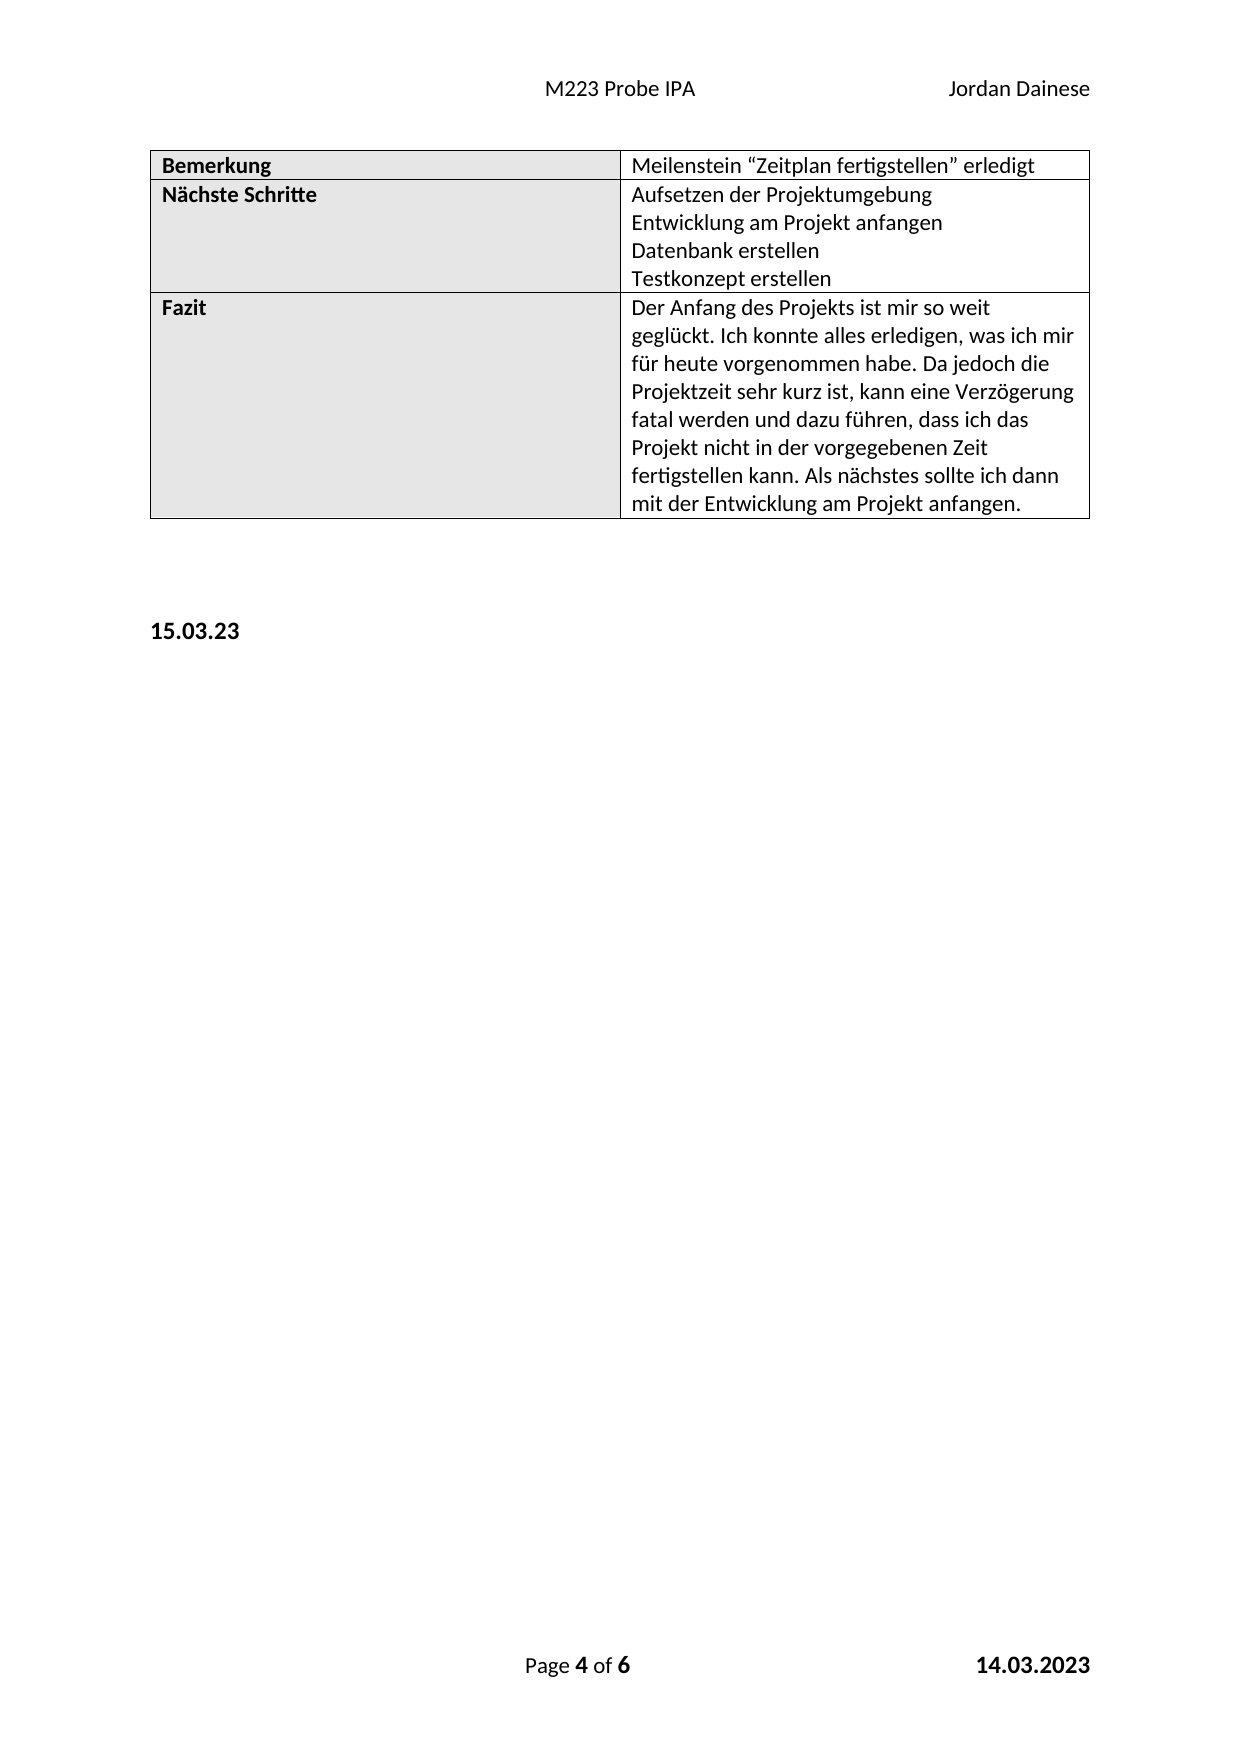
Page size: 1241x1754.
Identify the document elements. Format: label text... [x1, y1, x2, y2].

table_cell Meilenstein “Zeitplan fertigstellen” erledigt [621, 151, 1089, 179]
text 15.03.23 [150, 615, 1090, 645]
table_cell Nächste Schritte [151, 180, 620, 292]
table_cell Aufsetzen der Projektumgebung Entwicklung am Projekt anfangen Datenbank erstellen Testkonzept erstellen [621, 180, 1089, 292]
table_cell Fazit [151, 293, 620, 517]
table_cell Bemerkung [151, 151, 620, 179]
table_cell Der Anfang des Projekts ist mir so weit geglückt. Ich konnte alles erledigen, was ich mir für heute vorgenommen habe. Da jedoch die Projektzeit sehr kurz ist, kann eine Verzögerung fatal werden und dazu führen, dass ich das Projekt nicht in der vorgegebenen Zeit fertigstellen kann. Als nächstes sollte ich dann mit der Entwicklung am Projekt anfangen. [621, 293, 1089, 517]
